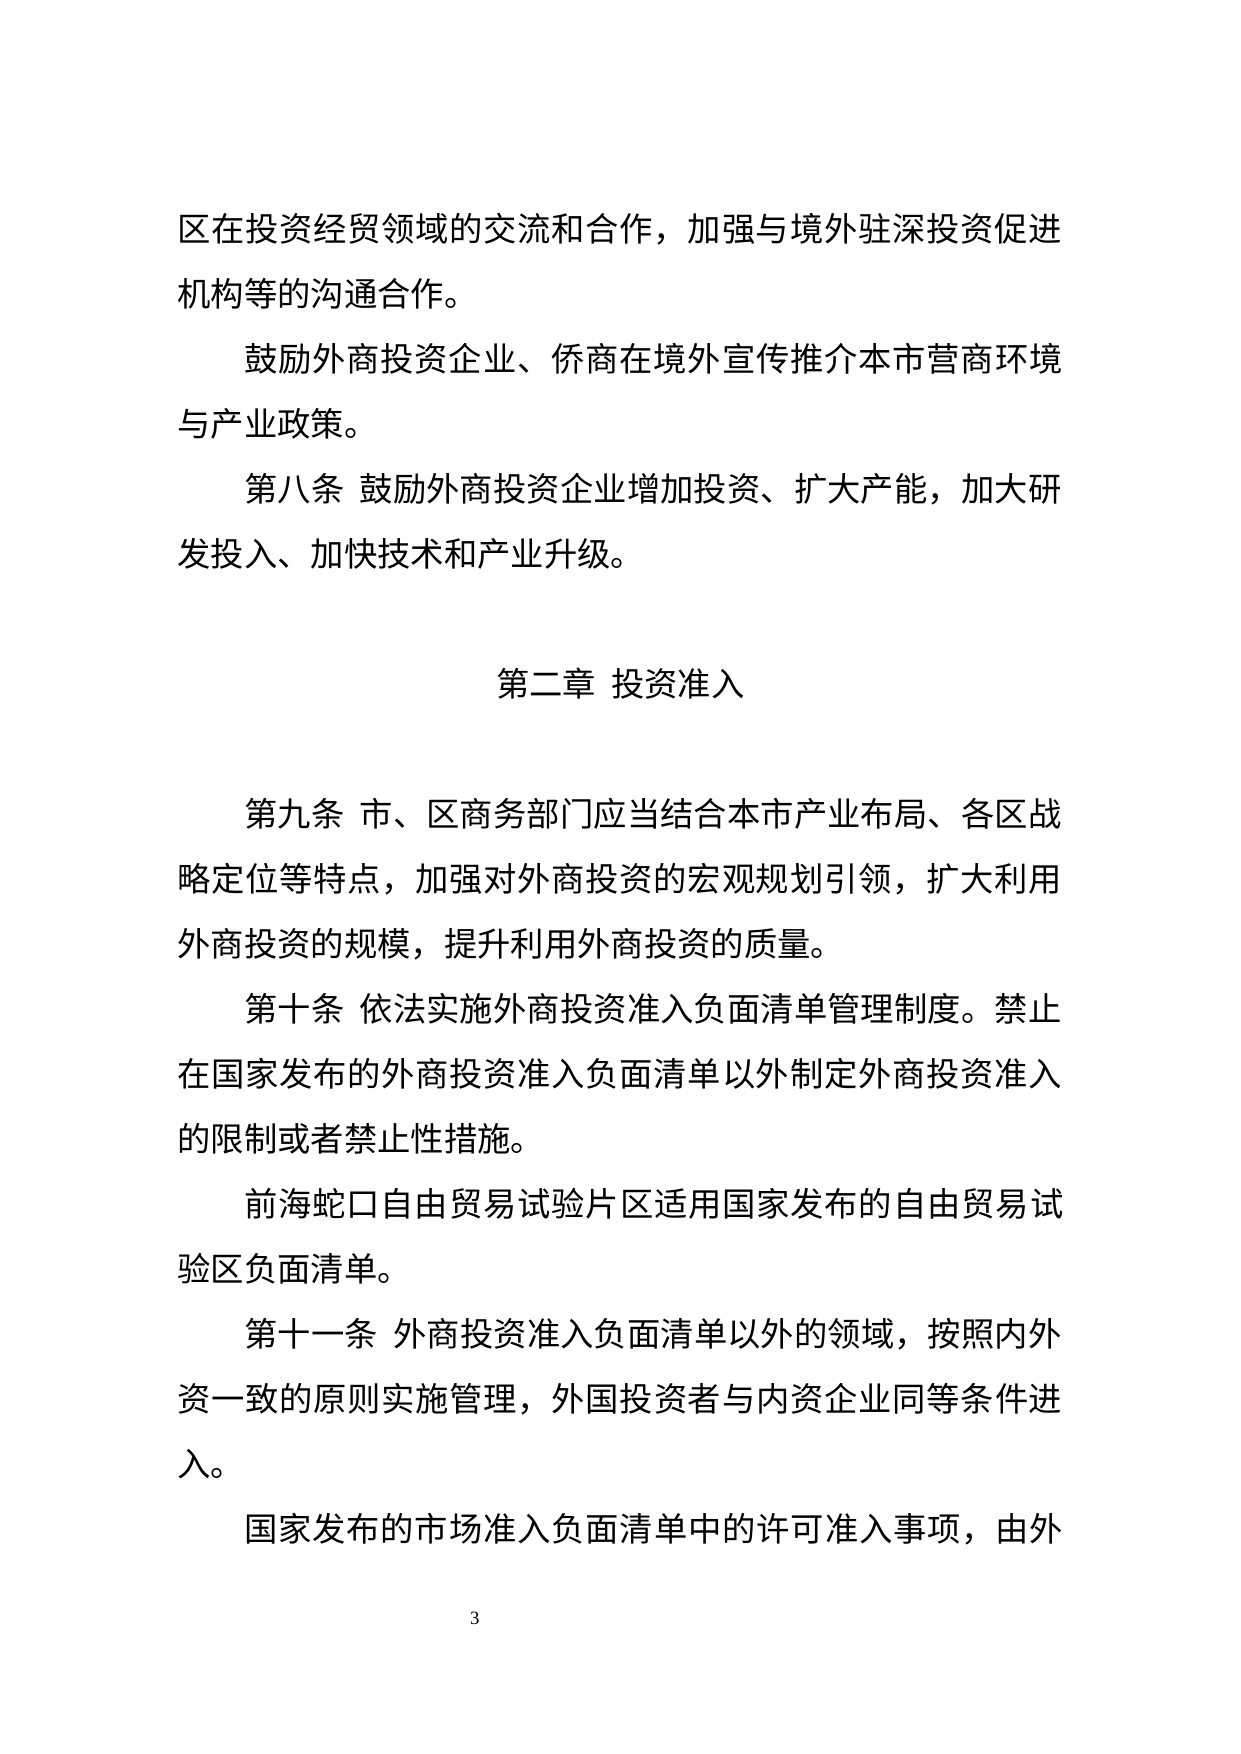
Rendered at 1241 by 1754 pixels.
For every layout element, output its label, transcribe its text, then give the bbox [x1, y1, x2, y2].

text 第十条 依法实施外商投资准入负面清单管理制度。禁止在国家发布的外商投资准入负面清单以外制定外商投资准入的限制或者禁止性措施。 [177, 974, 1063, 1169]
text 鼓励外商投资企业、侨商在境外宣传推介本市营商环境与产业政策。 [177, 324, 1063, 454]
text 前海蛇口自由贸易试验片区适用国家发布的自由贸易试验区负面清单。 [177, 1169, 1063, 1299]
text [177, 194, 1063, 324]
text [177, 1494, 1063, 1559]
text 第九条 市、区商务部门应当结合本市产业布局、各区战略定位等特点，加强对外商投资的宏观规划引领，扩大利用外商投资的规模，提升利用外商投资的质量。 [177, 779, 1063, 974]
text 第二章 投资准入 [177, 649, 1063, 714]
text 第八条 鼓励外商投资企业增加投资、扩大产能，加大研发投入、加快技术和产业升级。 [177, 454, 1063, 584]
text 第十一条 外商投资准入负面清单以外的领域，按照内外资一致的原则实施管理，外国投资者与内资企业同等条件进入。 [177, 1299, 1063, 1494]
